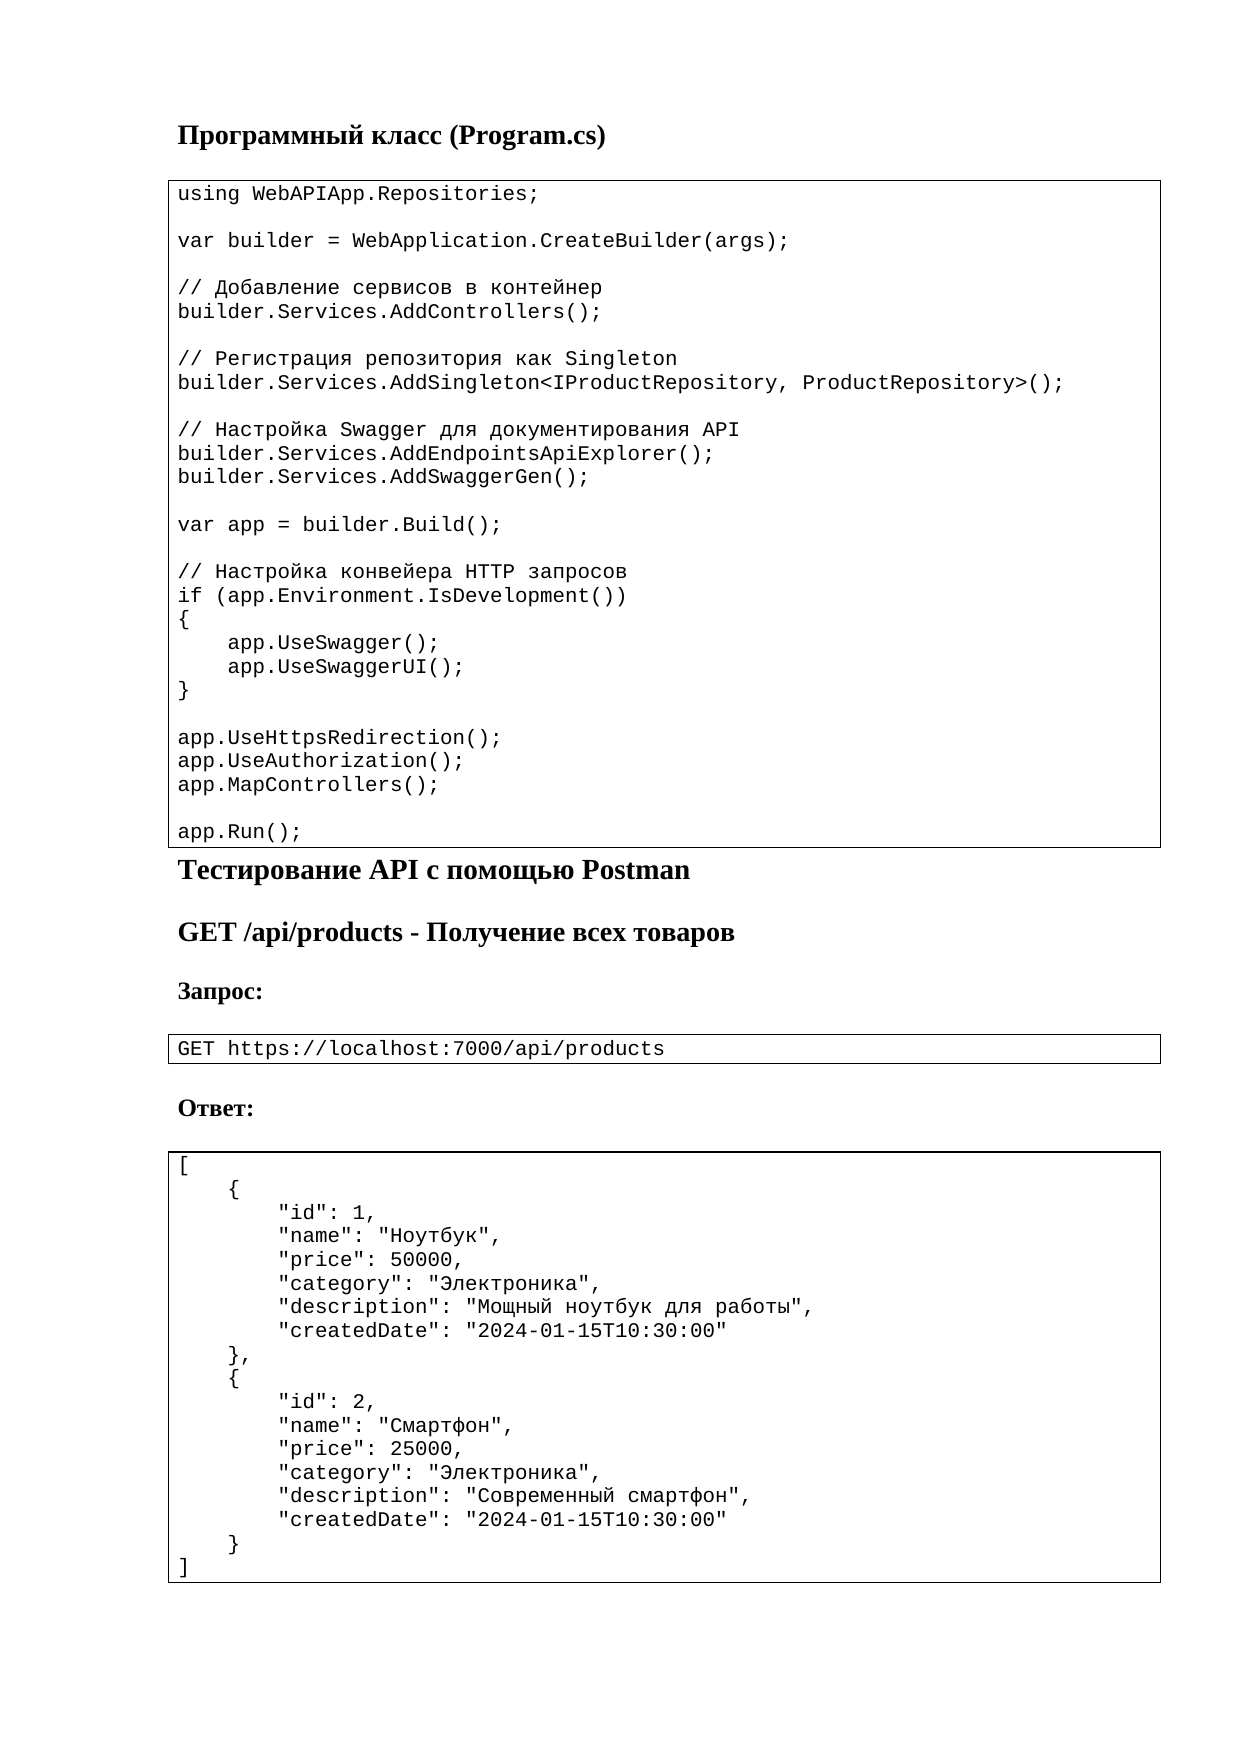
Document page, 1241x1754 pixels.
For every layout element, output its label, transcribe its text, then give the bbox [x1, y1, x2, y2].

text builder.Services.AddSingleton<IProductRepository, ProductRepository>(); [177, 372, 1152, 396]
text } [177, 1533, 1152, 1553]
subtitle Тестирование API с помощью Postman [177, 852, 1152, 886]
text "name": "Смартфон", [177, 1414, 1152, 1438]
text // Регистрация репозитория как Singleton [177, 348, 1152, 372]
text var builder = WebApplication.CreateBuilder(args); [177, 230, 1152, 254]
text app.UseHttpsRedirection(); [177, 727, 1152, 750]
text Ответ: [177, 1093, 1152, 1122]
text { [177, 1178, 1152, 1202]
text app.Run(); [169, 818, 1160, 847]
text app.UseSwaggerUI(); [177, 656, 1152, 679]
text [ [169, 1153, 1160, 1178]
text builder.Services.AddControllers(); [177, 301, 1152, 325]
text "id": 2, [177, 1391, 1152, 1414]
text app.UseAuthorization(); [177, 750, 1152, 774]
subtitle Программный класс (Program.cs) [177, 118, 1152, 151]
text app.UseSwagger(); [177, 632, 1152, 656]
text "price": 25000, [177, 1438, 1152, 1462]
text using WebAPIApp.Repositories; [169, 181, 1160, 206]
text builder.Services.AddSwaggerGen(); [177, 467, 1152, 490]
text { [177, 608, 1152, 632]
text "id": 1, [177, 1202, 1152, 1225]
text "description": "Мощный ноутбук для работы", [177, 1296, 1152, 1320]
subtitle GET /api/products - Получение всех товаров [177, 915, 1152, 947]
text } [177, 679, 1152, 703]
text "createdDate": "2024-01-15T10:30:00" [177, 1509, 1152, 1533]
text }, [177, 1344, 1152, 1367]
text "createdDate": "2024-01-15T10:30:00" [177, 1320, 1152, 1344]
text builder.Services.AddEndpointsApiExplorer(); [177, 443, 1152, 467]
text if (app.Environment.IsDevelopment()) [177, 585, 1152, 608]
text // Настройка конвейера HTTP запросов [177, 561, 1152, 585]
text "name": "Ноутбук", [177, 1225, 1152, 1249]
text "category": "Электроника", [177, 1462, 1152, 1486]
text // Добавление сервисов в контейнер [177, 277, 1152, 301]
text GET https://localhost:7000/api/products [169, 1035, 1160, 1063]
text { [177, 1367, 1152, 1391]
text app.MapControllers(); [177, 774, 1152, 798]
text "category": "Электроника", [177, 1273, 1152, 1296]
text var app = builder.Build(); [177, 514, 1152, 537]
text Запрос: [177, 976, 1152, 1005]
text "description": "Современный смартфон", [177, 1486, 1152, 1509]
text "price": 50000, [177, 1249, 1152, 1273]
text ] [169, 1553, 1160, 1582]
text // Настройка Swagger для документирования API [177, 419, 1152, 443]
